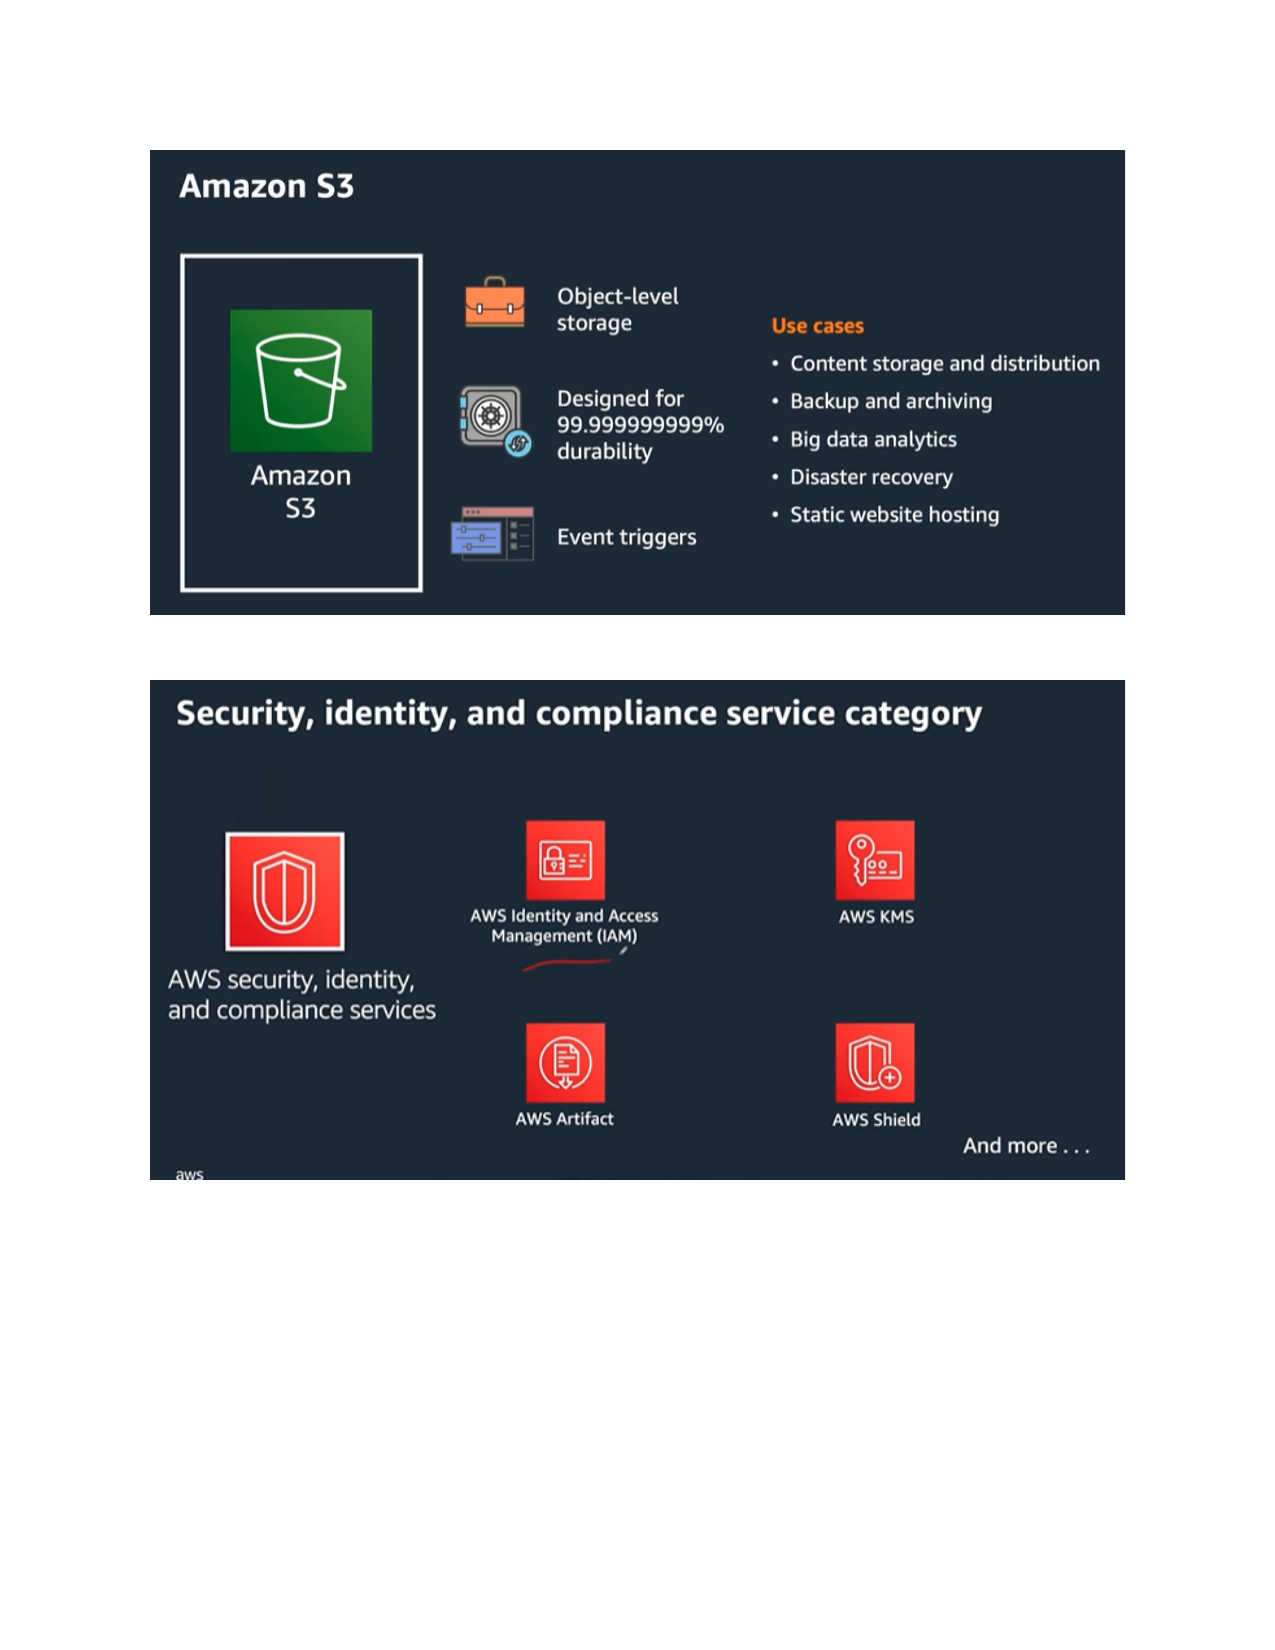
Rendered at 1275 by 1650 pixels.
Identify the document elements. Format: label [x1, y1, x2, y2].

picture [150, 150, 1125, 615]
picture [150, 680, 1125, 1180]
